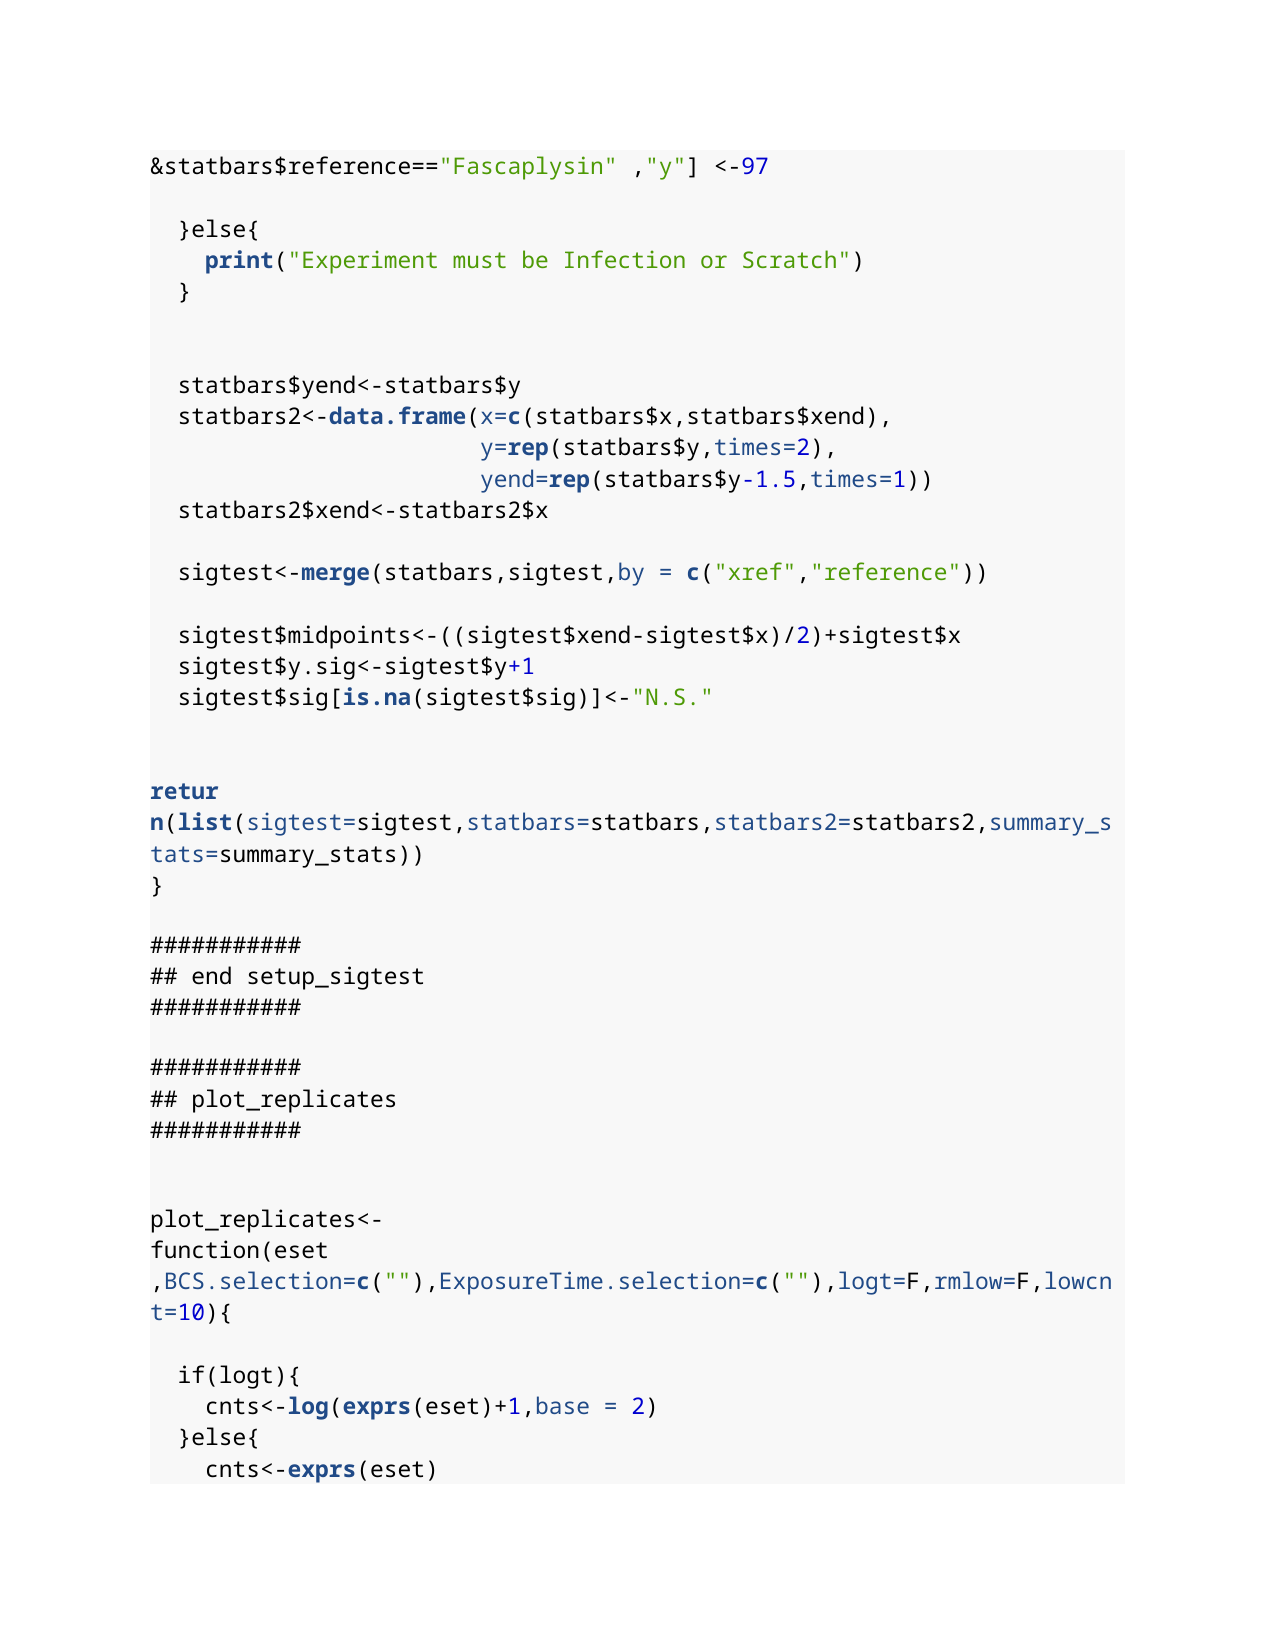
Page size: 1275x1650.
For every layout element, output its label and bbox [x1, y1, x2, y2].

text [150, 150, 1125, 1484]
